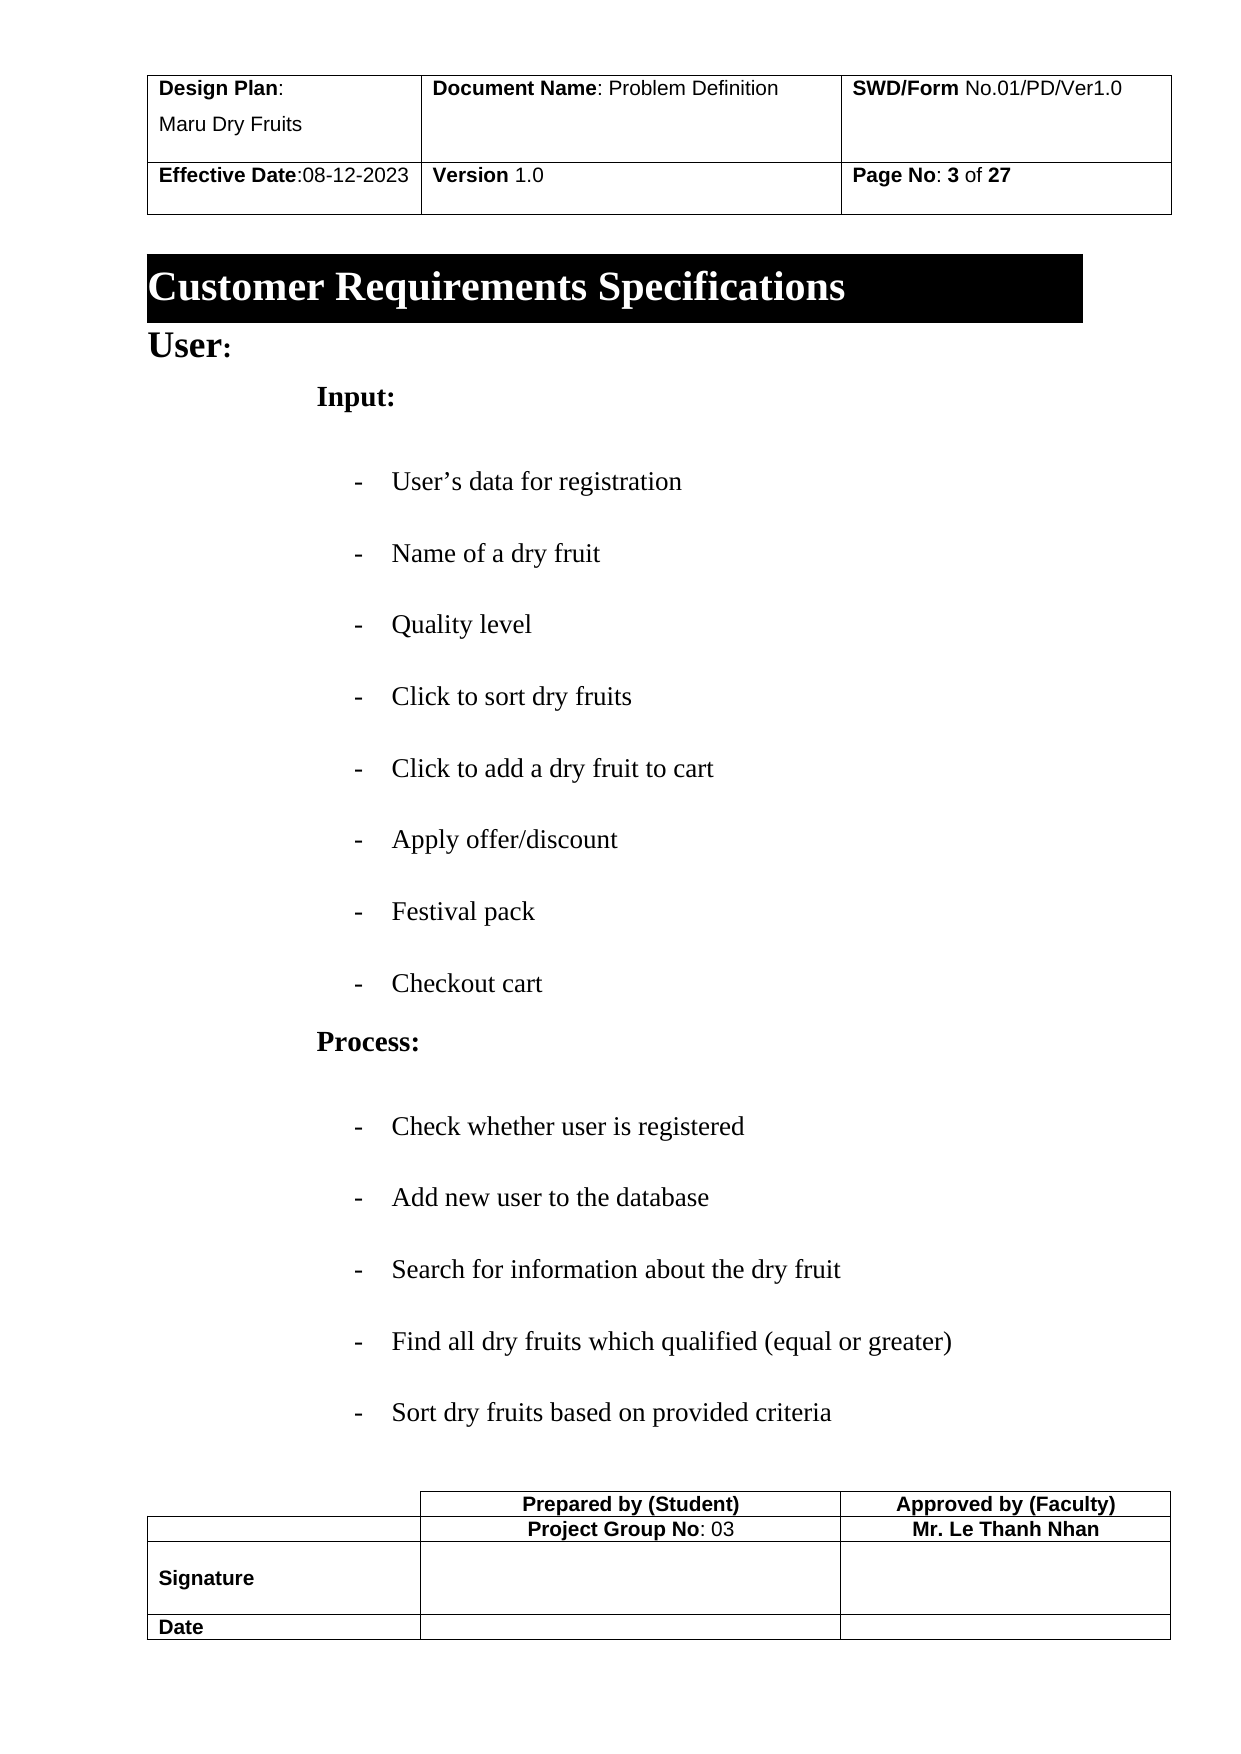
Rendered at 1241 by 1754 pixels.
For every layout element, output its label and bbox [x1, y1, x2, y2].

table_header [147, 254, 1093, 1453]
